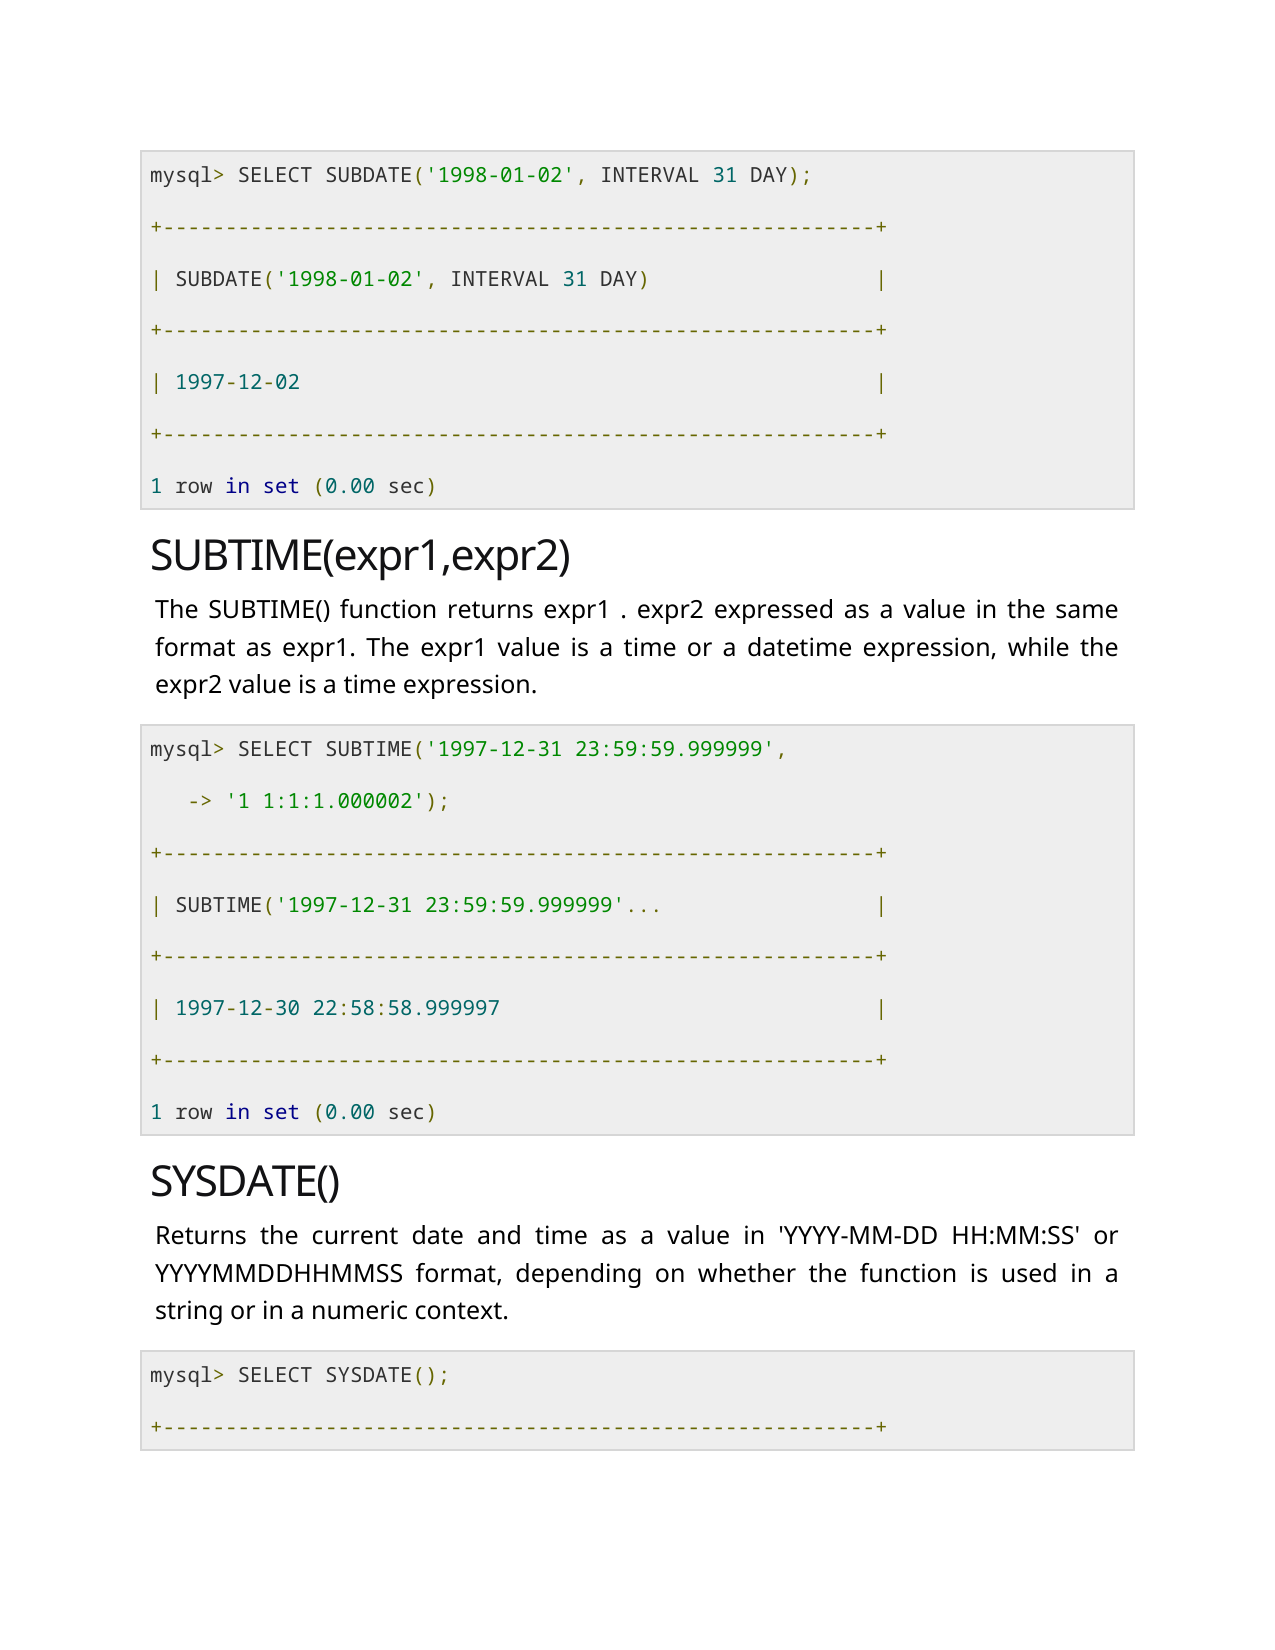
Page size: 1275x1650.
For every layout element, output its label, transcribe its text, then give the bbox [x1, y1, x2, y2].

text -> '1 1:1:1.000002'); [142, 776, 1133, 814]
text +---------------------------------------------------------+ [142, 932, 1133, 970]
text +---------------------------------------------------------+ [142, 828, 1133, 866]
text 1 row in set (0.00 sec) [142, 461, 1133, 508]
text SYSDATE() [150, 1151, 1120, 1209]
text | SUBTIME('1997-12-31 23:59:59.999999'... | [142, 880, 1133, 918]
text mysql> SELECT SUBDATE('1998-01-02', INTERVAL 31 DAY); [142, 152, 1133, 188]
text +---------------------------------------------------------+ [142, 1036, 1133, 1074]
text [142, 202, 1133, 240]
text +---------------------------------------------------------+ [142, 409, 1133, 448]
text SUBTIME(expr1,expr2) [150, 525, 1120, 583]
text | 1997-12-30 22:58:58.999997 | [142, 984, 1133, 1022]
text | SUBDATE('1998-01-02', INTERVAL 31 DAY) | [142, 254, 1133, 292]
text mysql> SELECT SYSDATE(); [142, 1352, 1133, 1389]
text +---------------------------------------------------------+ [142, 306, 1133, 344]
text 1 row in set (0.00 sec) [142, 1087, 1133, 1134]
text Returns the current date and time as a value in 'YYYY-MM-DD HH:MM:SS' or YYYYMMDDHHMMSS format, depending on whether the function is used in a string or in a numeric context. [155, 1214, 1120, 1327]
text The SUBTIME() function returns expr1 . expr2 expressed as a value in the same format as expr1. The expr1 value is a time or a datetime expression, while the expr2 value is a time expression. [155, 588, 1120, 701]
text mysql> SELECT SUBTIME('1997-12-31 23:59:59.999999', [142, 726, 1133, 763]
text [142, 1402, 1133, 1449]
text | 1997-12-02 | [142, 357, 1133, 396]
